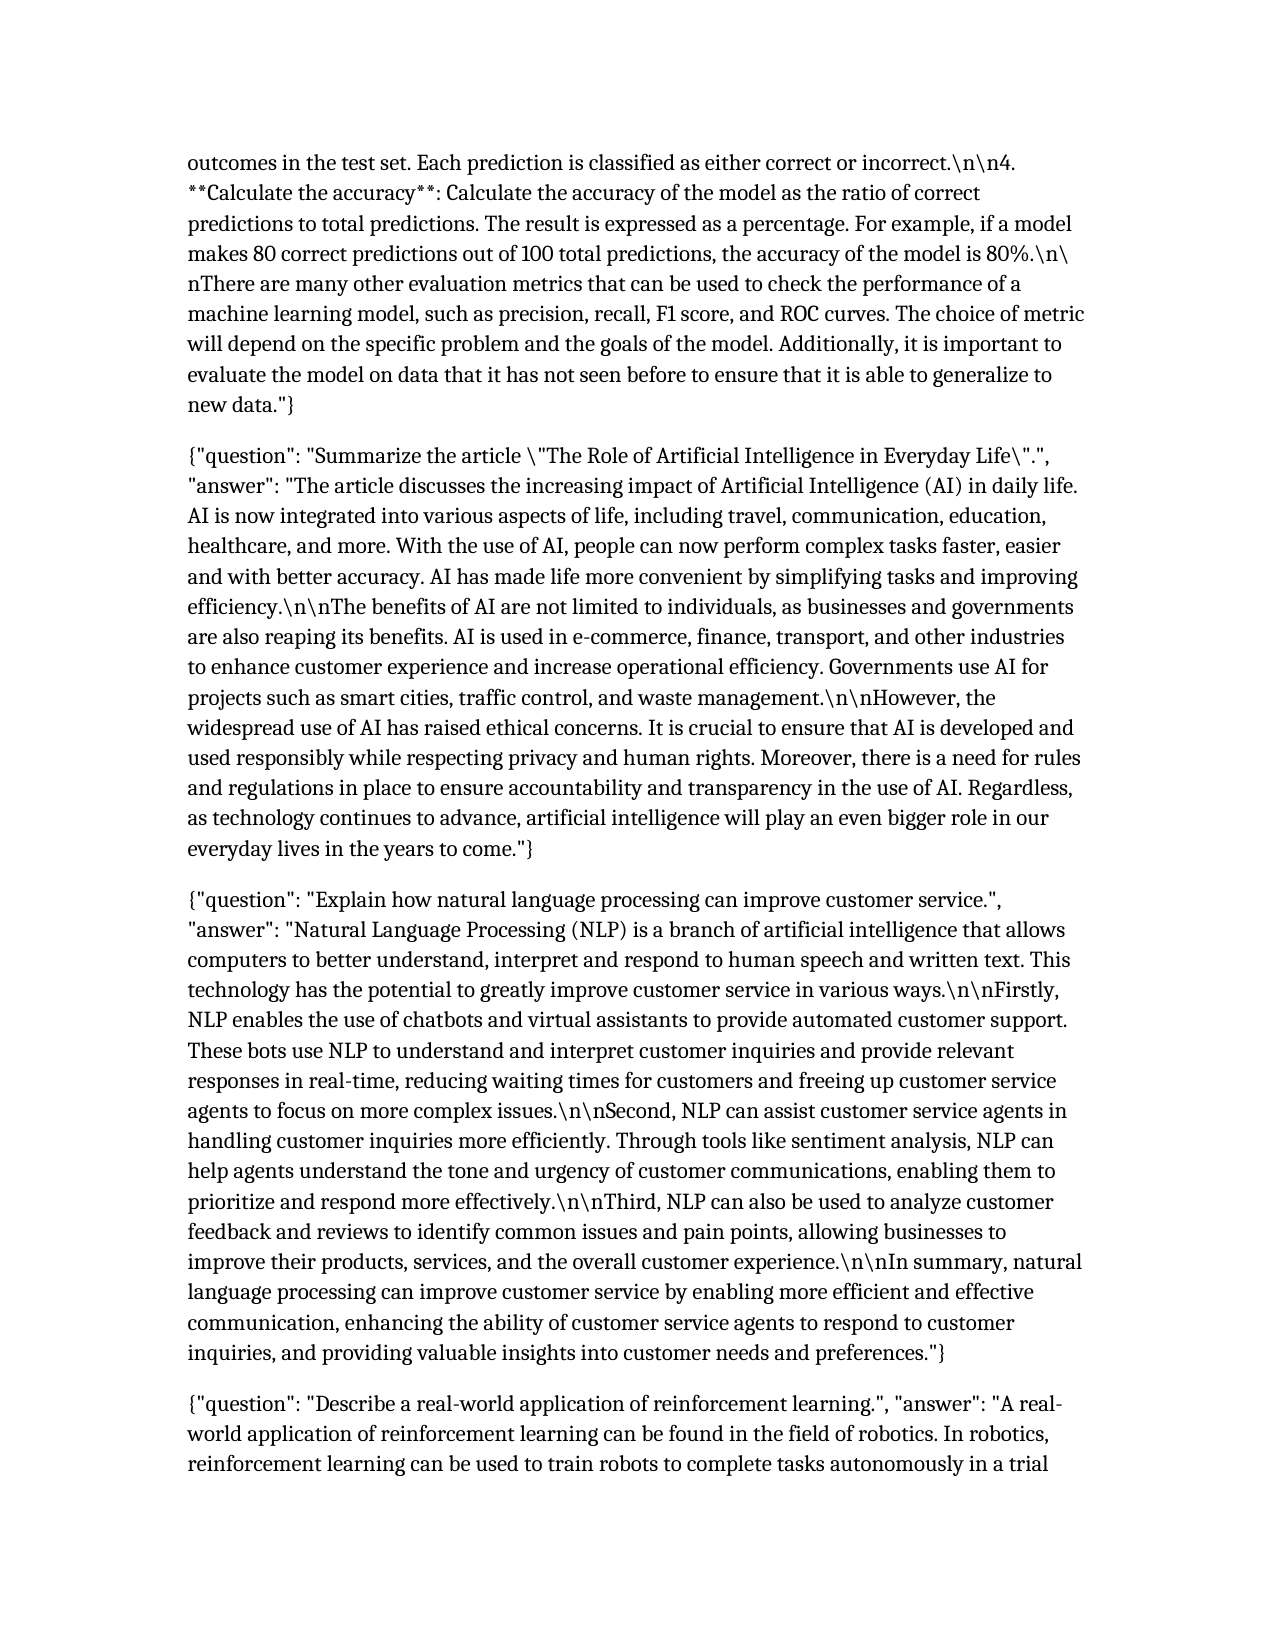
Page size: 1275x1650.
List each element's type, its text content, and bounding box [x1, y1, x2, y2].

text {"question": "Explain how natural language processing can improve customer service.", "answer": "Natural Language Processing (NLP) is a branch of artificial intelligence that allows computers to better understand, interpret and respond to human speech and written text. This technology has the potential to greatly improve customer service in various ways.\n\nFirstly, NLP enables the use of chatbots and virtual assistants to provide automated customer support. These bots use NLP to understand and interpret customer inquiries and provide relevant responses in real-time, reducing waiting times for customers and freeing up customer service agents to focus on more complex issues.\n\nSecond, NLP can assist customer service agents in handling customer inquiries more efficiently. Through tools like sentiment analysis, NLP can help agents understand the tone and urgency of customer communications, enabling them to prioritize and respond more effectively.\n\nThird, NLP can also be used to analyze customer feedback and reviews to identify common issues and pain points, allowing businesses to improve their products, services, and the overall customer experience.\n\nIn summary, natural language processing can improve customer service by enabling more efficient and effective communication, enhancing the ability of customer service agents to respond to customer inquiries, and providing valuable insights into customer needs and preferences."} [187, 886, 1087, 1366]
text {"question": "Summarize the article \"The Role of Artificial Intelligence in Everyday Life\".", "answer": "The article discusses the increasing impact of Artificial Intelligence (AI) in daily life. AI is now integrated into various aspects of life, including travel, communication, education, healthcare, and more. With the use of AI, people can now perform complex tasks faster, easier and with better accuracy. AI has made life more convenient by simplifying tasks and improving efficiency.\n\nThe benefits of AI are not limited to individuals, as businesses and governments are also reaping its benefits. AI is used in e-commerce, finance, transport, and other industries to enhance customer experience and increase operational efficiency. Governments use AI for projects such as smart cities, traffic control, and waste management.\n\nHowever, the widespread use of AI has raised ethical concerns. It is crucial to ensure that AI is developed and used responsibly while respecting privacy and human rights. Moreover, there is a need for rules and regulations in place to ensure accountability and transparency in the use of AI. Regardless, as technology continues to advance, artificial intelligence will play an even bigger role in our everyday lives in the years to come."} [187, 443, 1087, 862]
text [187, 1391, 1087, 1477]
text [187, 150, 1087, 418]
